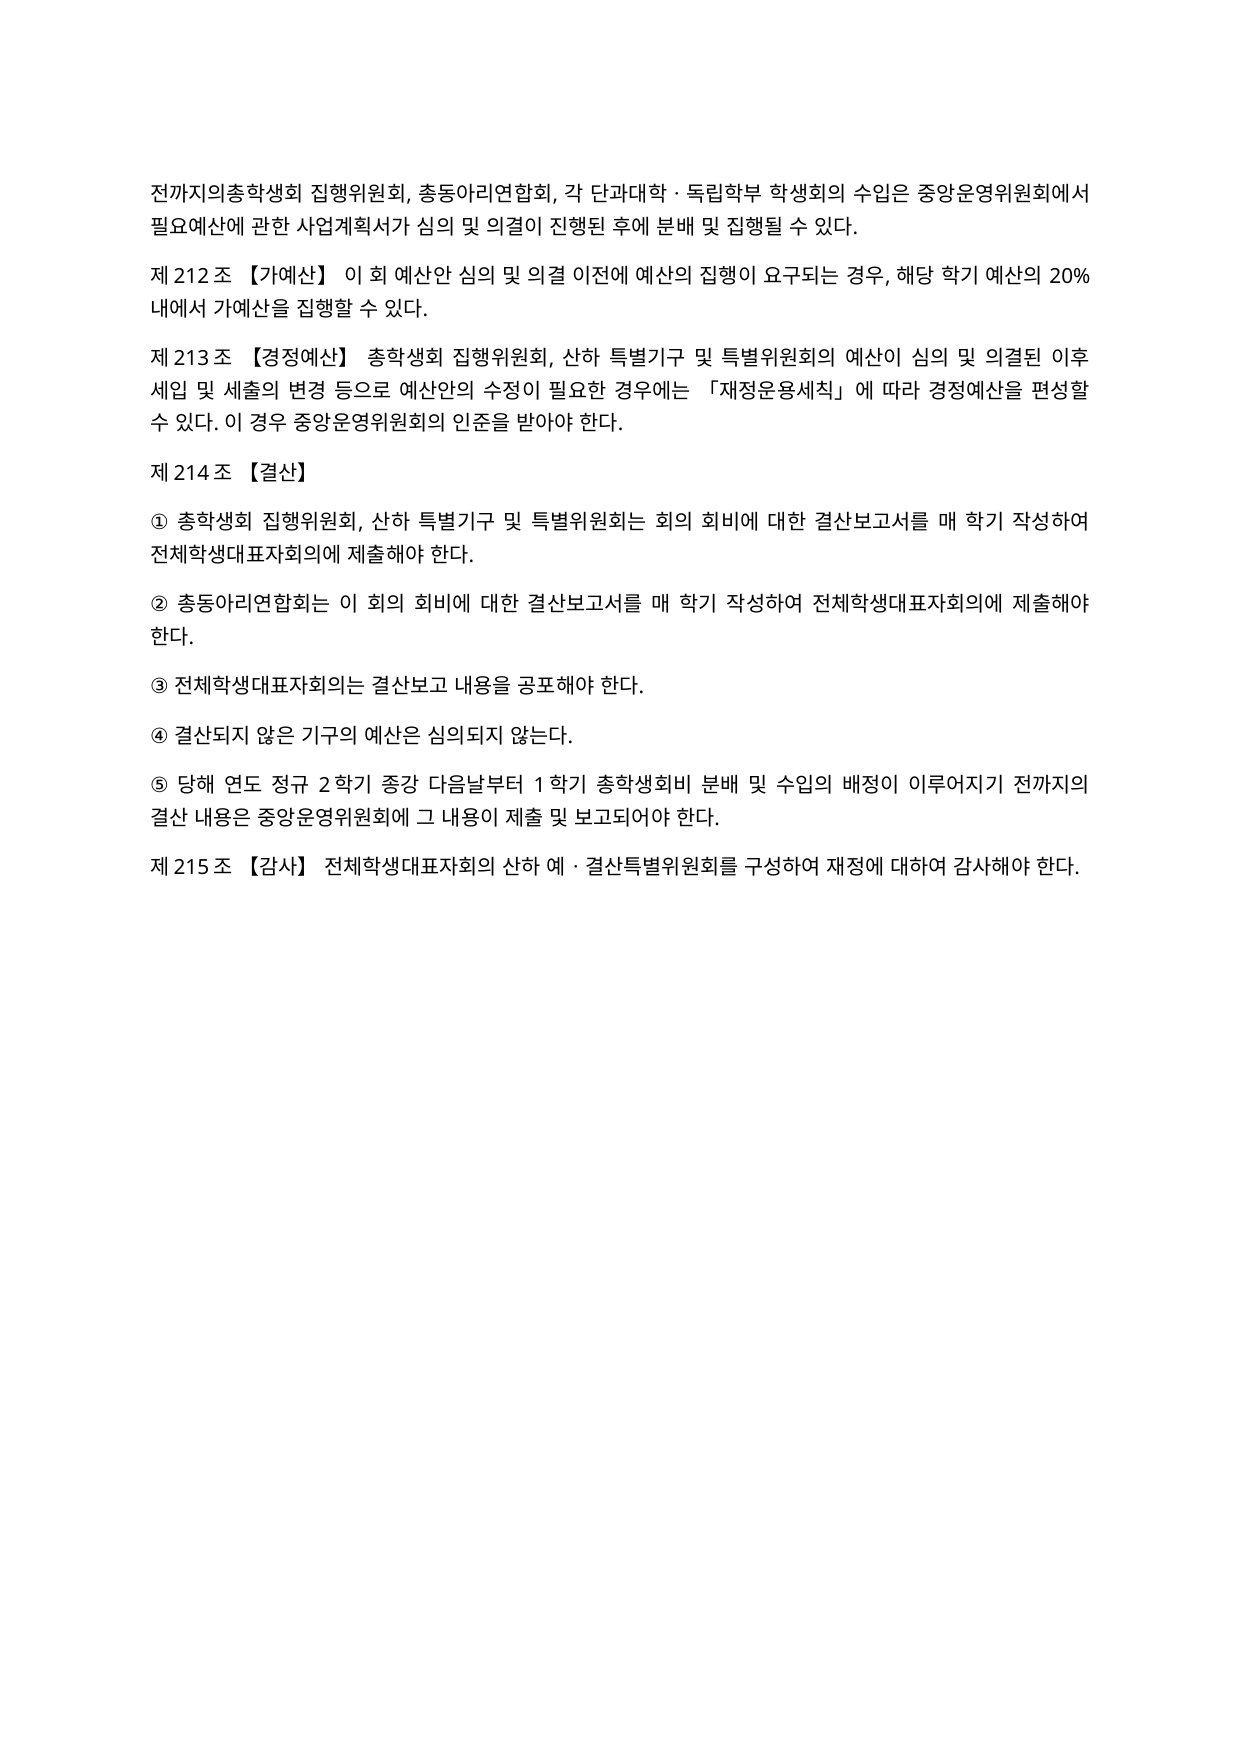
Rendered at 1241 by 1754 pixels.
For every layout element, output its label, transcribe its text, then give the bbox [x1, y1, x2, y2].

text 제215조 【감사】 전체학생대표자회의 산하 예ㆍ결산특별위원회를 구성하여 재정에 대하여 감사해야 한다. [150, 850, 1090, 881]
text 제214조 【결산】 [150, 456, 1090, 486]
text 제213조 【경정예산】 총학생회 집행위원회, 산하 특별기구 및 특별위원회의 예산이 심의 및 의결된 이후 세입 및 세출의 변경 등으로 예산안의 수정이 필요한 경우에는 「재정운용세칙」에 따라 경정예산을 편성할 수 있다. 이 경우 중앙운영위원회의 인준을 받아야 한다. [150, 341, 1090, 437]
text ② 총동아리연합회는 이 회의 회비에 대한 결산보고서를 매 학기 작성하여 전체학생대표자회의에 제출해야 한다. [150, 587, 1090, 651]
text 제212조 【가예산】 이 회 예산안 심의 및 의결 이전에 예산의 집행이 요구되는 경우, 해당 학기 예산의 20% 내에서 가예산을 집행할 수 있다. [150, 259, 1090, 322]
text ① 총학생회 집행위원회, 산하 특별기구 및 특별위원회는 회의 회비에 대한 결산보고서를 매 학기 작성하여 전체학생대표자회의에 제출해야 한다. [150, 505, 1090, 568]
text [150, 177, 1090, 240]
text ④ 결산되지 않은 기구의 예산은 심의되지 않는다. [150, 719, 1090, 749]
text ③ 전체학생대표자회의는 결산보고 내용을 공포해야 한다. [150, 669, 1090, 700]
text ⑤ 당해 연도 정규 2학기 종강 다음날부터 1학기 총학생회비 분배 및 수입의 배정이 이루어지기 전까지의 결산 내용은 중앙운영위원회에 그 내용이 제출 및 보고되어야 한다. [150, 768, 1090, 831]
